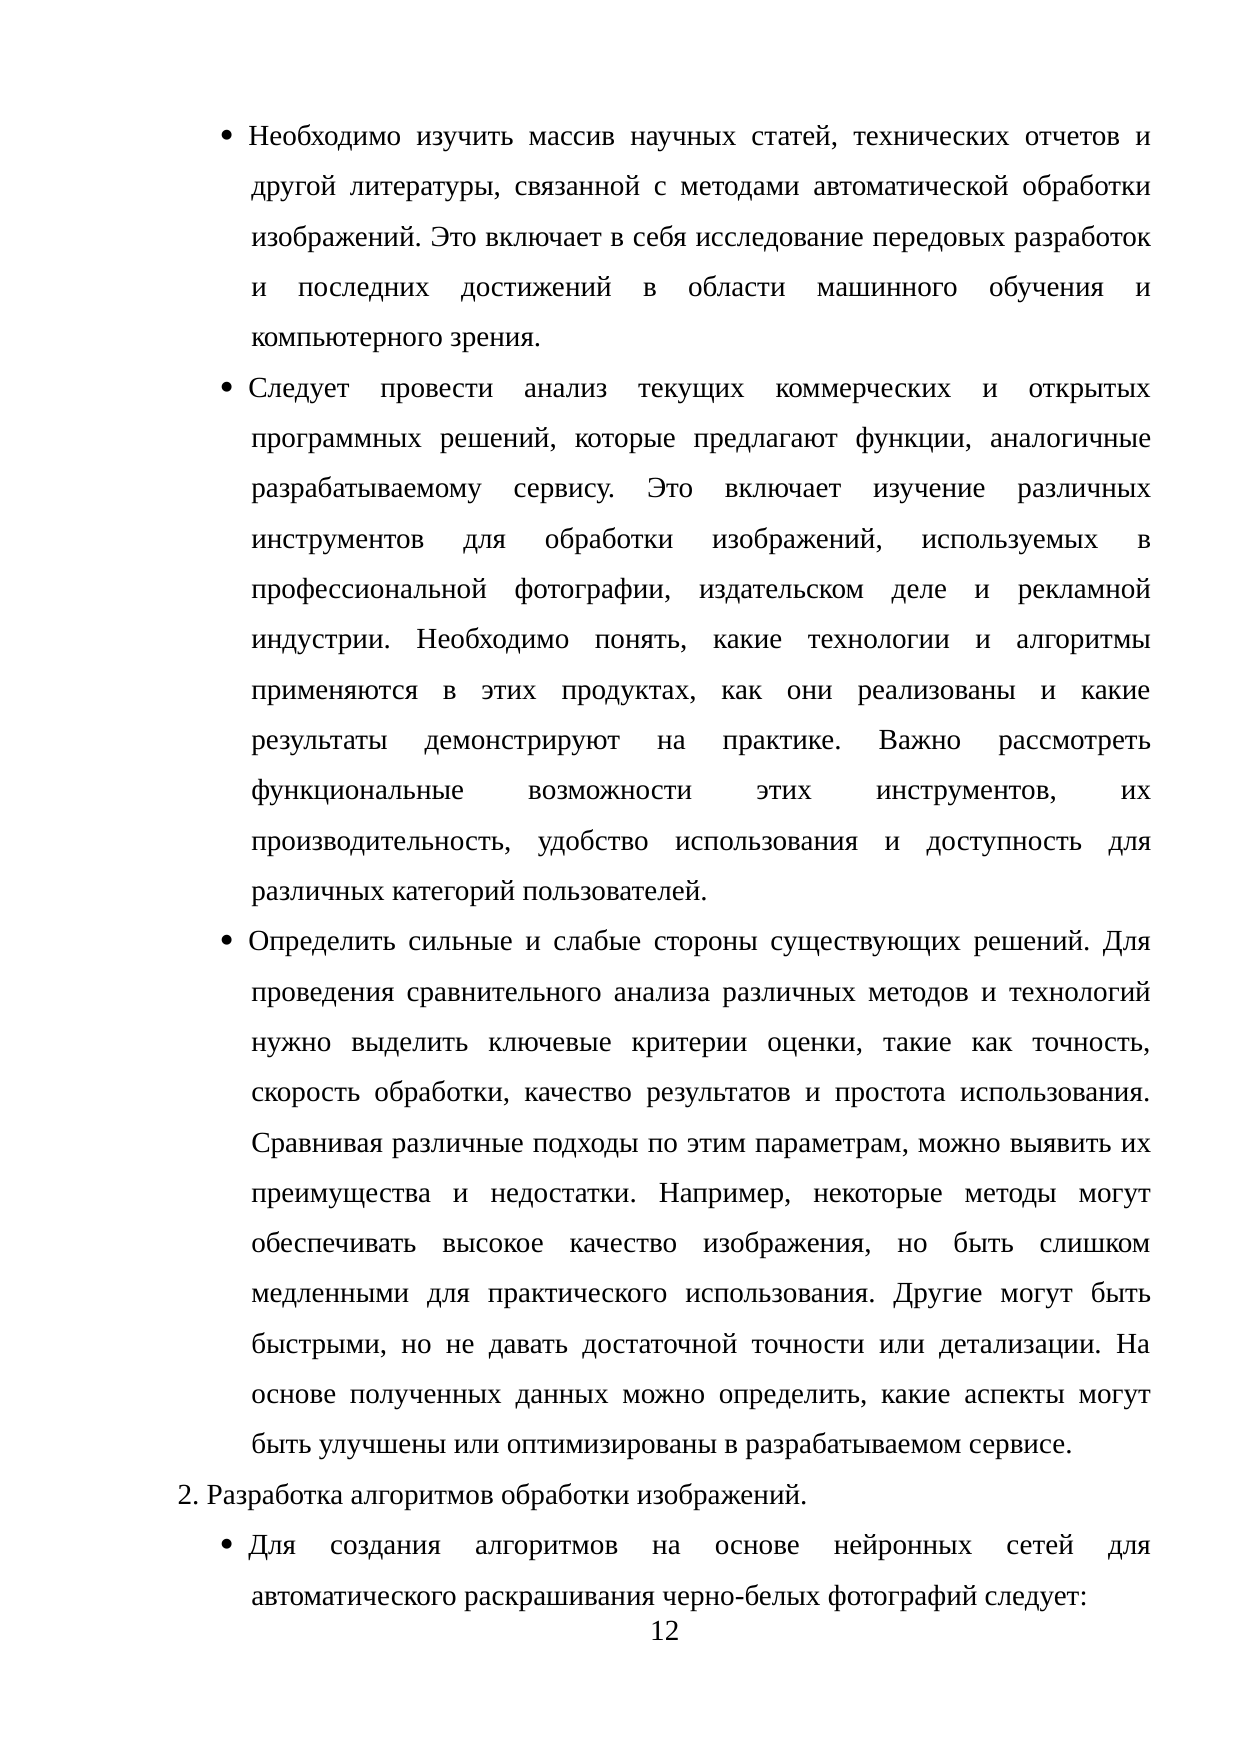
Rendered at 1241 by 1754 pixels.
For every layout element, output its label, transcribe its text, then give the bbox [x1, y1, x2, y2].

list Определить сильные и слабые стороны существующих решений. Для проведения сравнительного анализа различных методов и технологий нужно выделить ключевые критерии оценки, такие как точность, скорость обработки, качество результатов и простота использования. Сравнивая различные подходы по этим параметрам, можно выявить их преимущества и недостатки. Например, некоторые методы могут обеспечивать высокое качество изображения, но быть слишком медленными для практического использования. Другие могут быть быстрыми, но не давать достаточной точности или детализации. На основе полученных данных можно определить, какие аспекты могут быть улучшены или оптимизированы в разрабатываемом сервисе. [222, 923, 1152, 1460]
list Для создания алгоритмов на основе нейронных сетей для автоматического раскрашивания черно-белых фотографий следует: [222, 1527, 1152, 1611]
list Необходимо изучить массив научных статей, технических отчетов и другой литературы, связанной с методами автоматической обработки изображений. Это включает в себя исследование передовых разработок и последних достижений в области машинного обучения и компьютерного зрения. [222, 118, 1152, 353]
list Следует провести анализ текущих коммерческих и открытых программных решений, которые предлагают функции, аналогичные разрабатываемому сервису. Это включает изучение различных инструментов для обработки изображений, используемых в профессиональной фотографии, издательском деле и рекламной индустрии. Необходимо понять, какие технологии и алгоритмы применяются в этих продуктах, как они реализованы и какие результаты демонстрируют на практике. Важно рассмотреть функциональные возможности этих инструментов, их производительность, удобство использования и доступность для различных категорий пользователей. [222, 370, 1152, 907]
list Разработка алгоритмов обработки изображений. [177, 1477, 1152, 1510]
